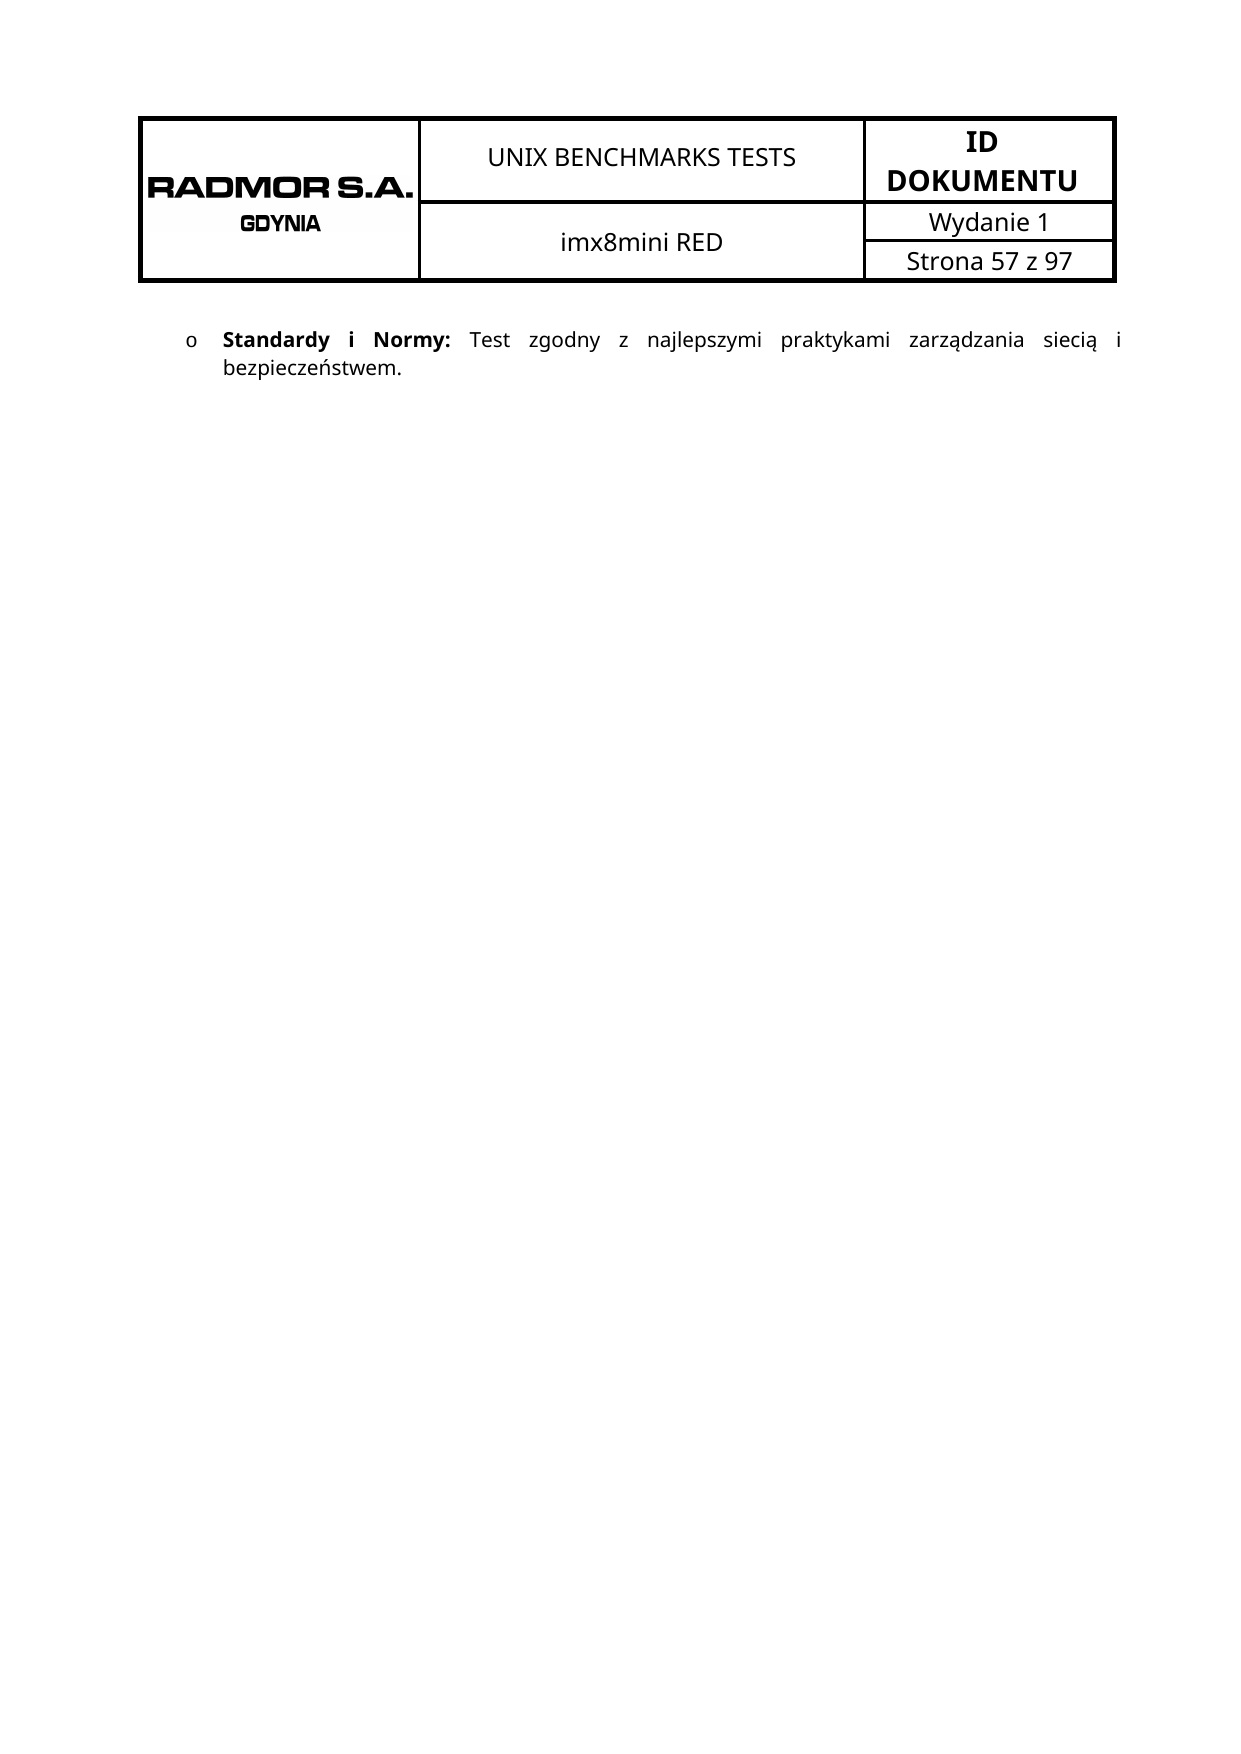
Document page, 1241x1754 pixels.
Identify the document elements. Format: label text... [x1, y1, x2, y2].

list Standardy i Normy: Test zgodny z najlepszymi praktykami zarządzania siecią i bezpieczeństwem. [185, 325, 1122, 382]
picture [147, 175, 414, 232]
